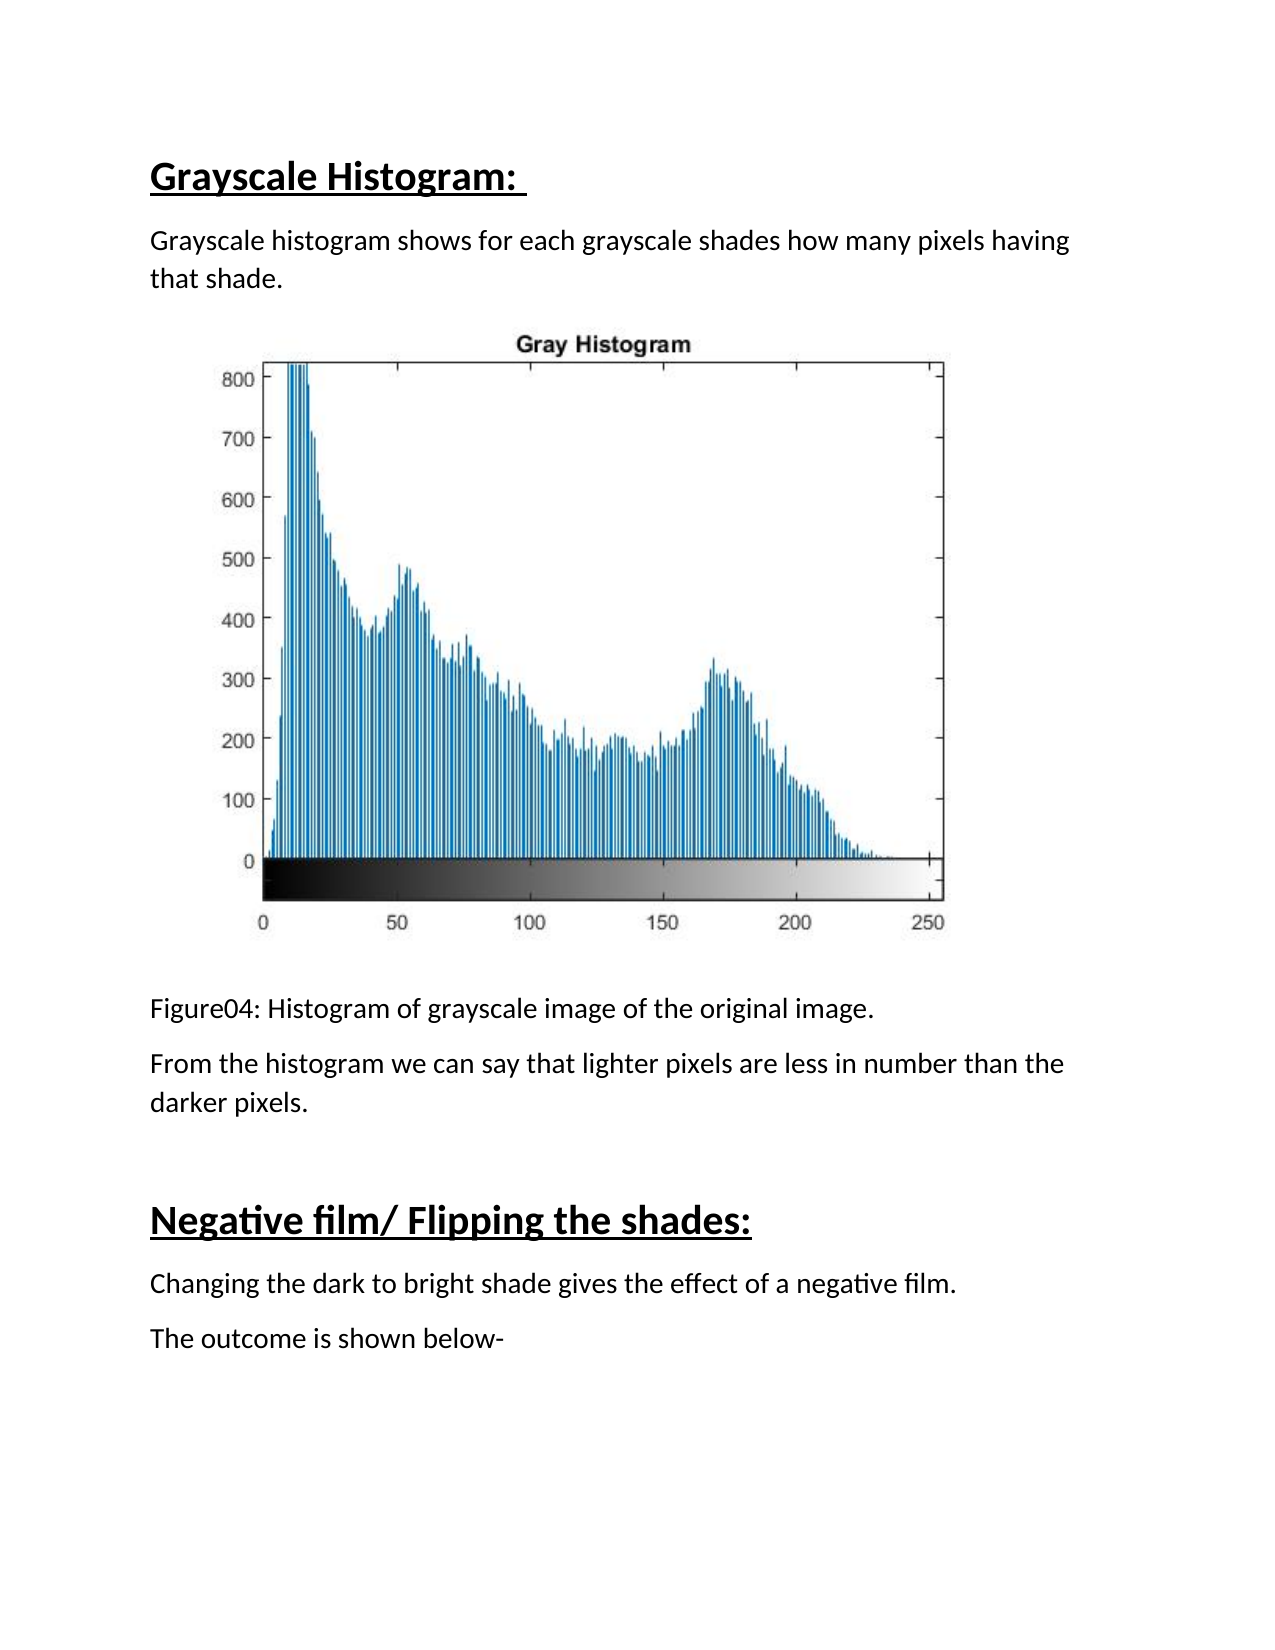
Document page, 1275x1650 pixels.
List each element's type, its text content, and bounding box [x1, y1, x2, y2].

text The outcome is shown below- [150, 1321, 1125, 1356]
text Grayscale Histogram: [150, 150, 1125, 201]
text From the histogram we can say that lighter pixels are less in number than the darker pixels. [150, 1045, 1125, 1119]
text Figure04: Histogram of grayscale image of the original image. [150, 990, 1125, 1026]
picture [150, 315, 1025, 972]
text Negative film/ Flipping the shades: [150, 1194, 1125, 1245]
text Changing the dark to bright shade gives the effect of a negative film. [150, 1266, 1125, 1301]
text Grayscale histogram shows for each grayscale shades how many pixels having that shade. [150, 222, 1125, 296]
